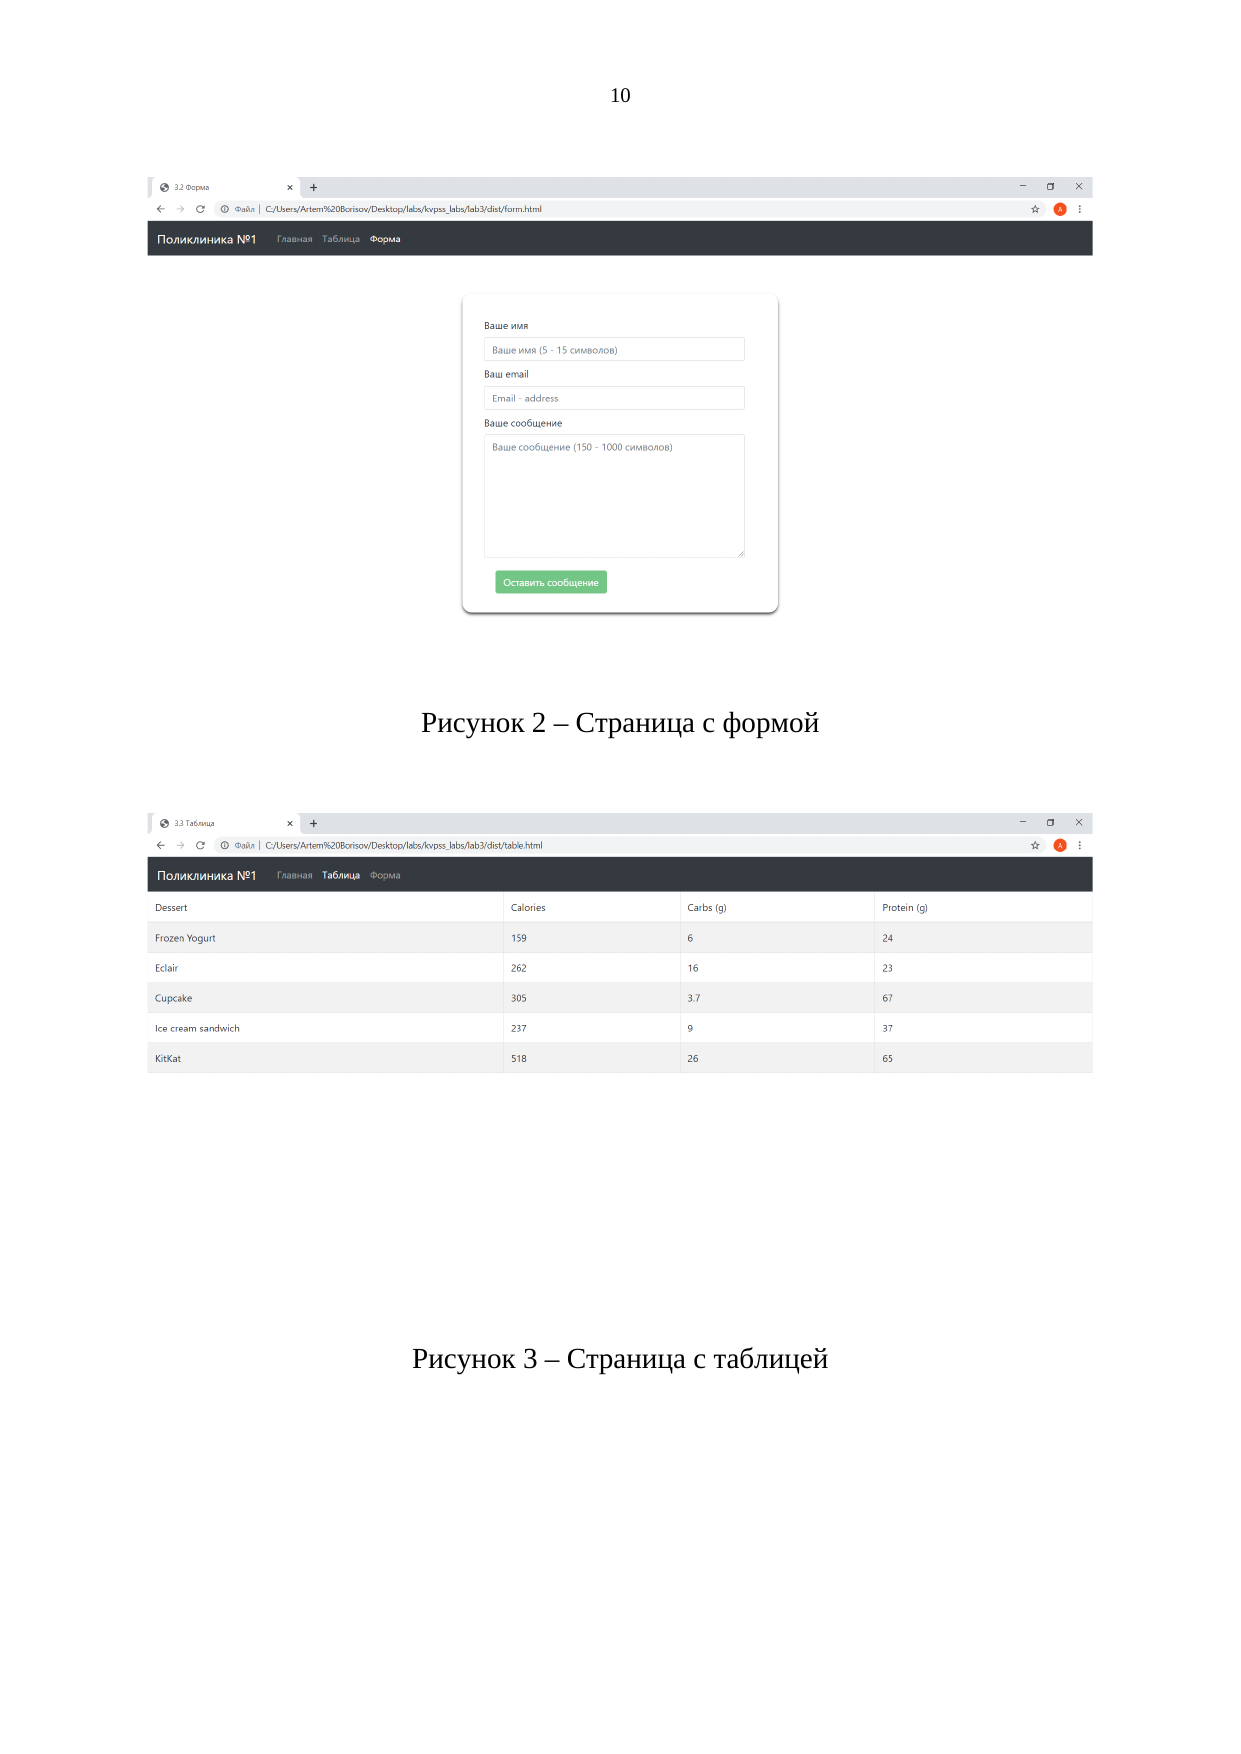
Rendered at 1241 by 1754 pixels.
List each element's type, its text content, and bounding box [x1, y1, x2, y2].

picture [147, 813, 1093, 1321]
text Рисунок 3 – Страница с таблицей [148, 1341, 1092, 1375]
picture [147, 177, 1093, 684]
text Рисунок 2 – Страница с формой [148, 705, 1092, 738]
